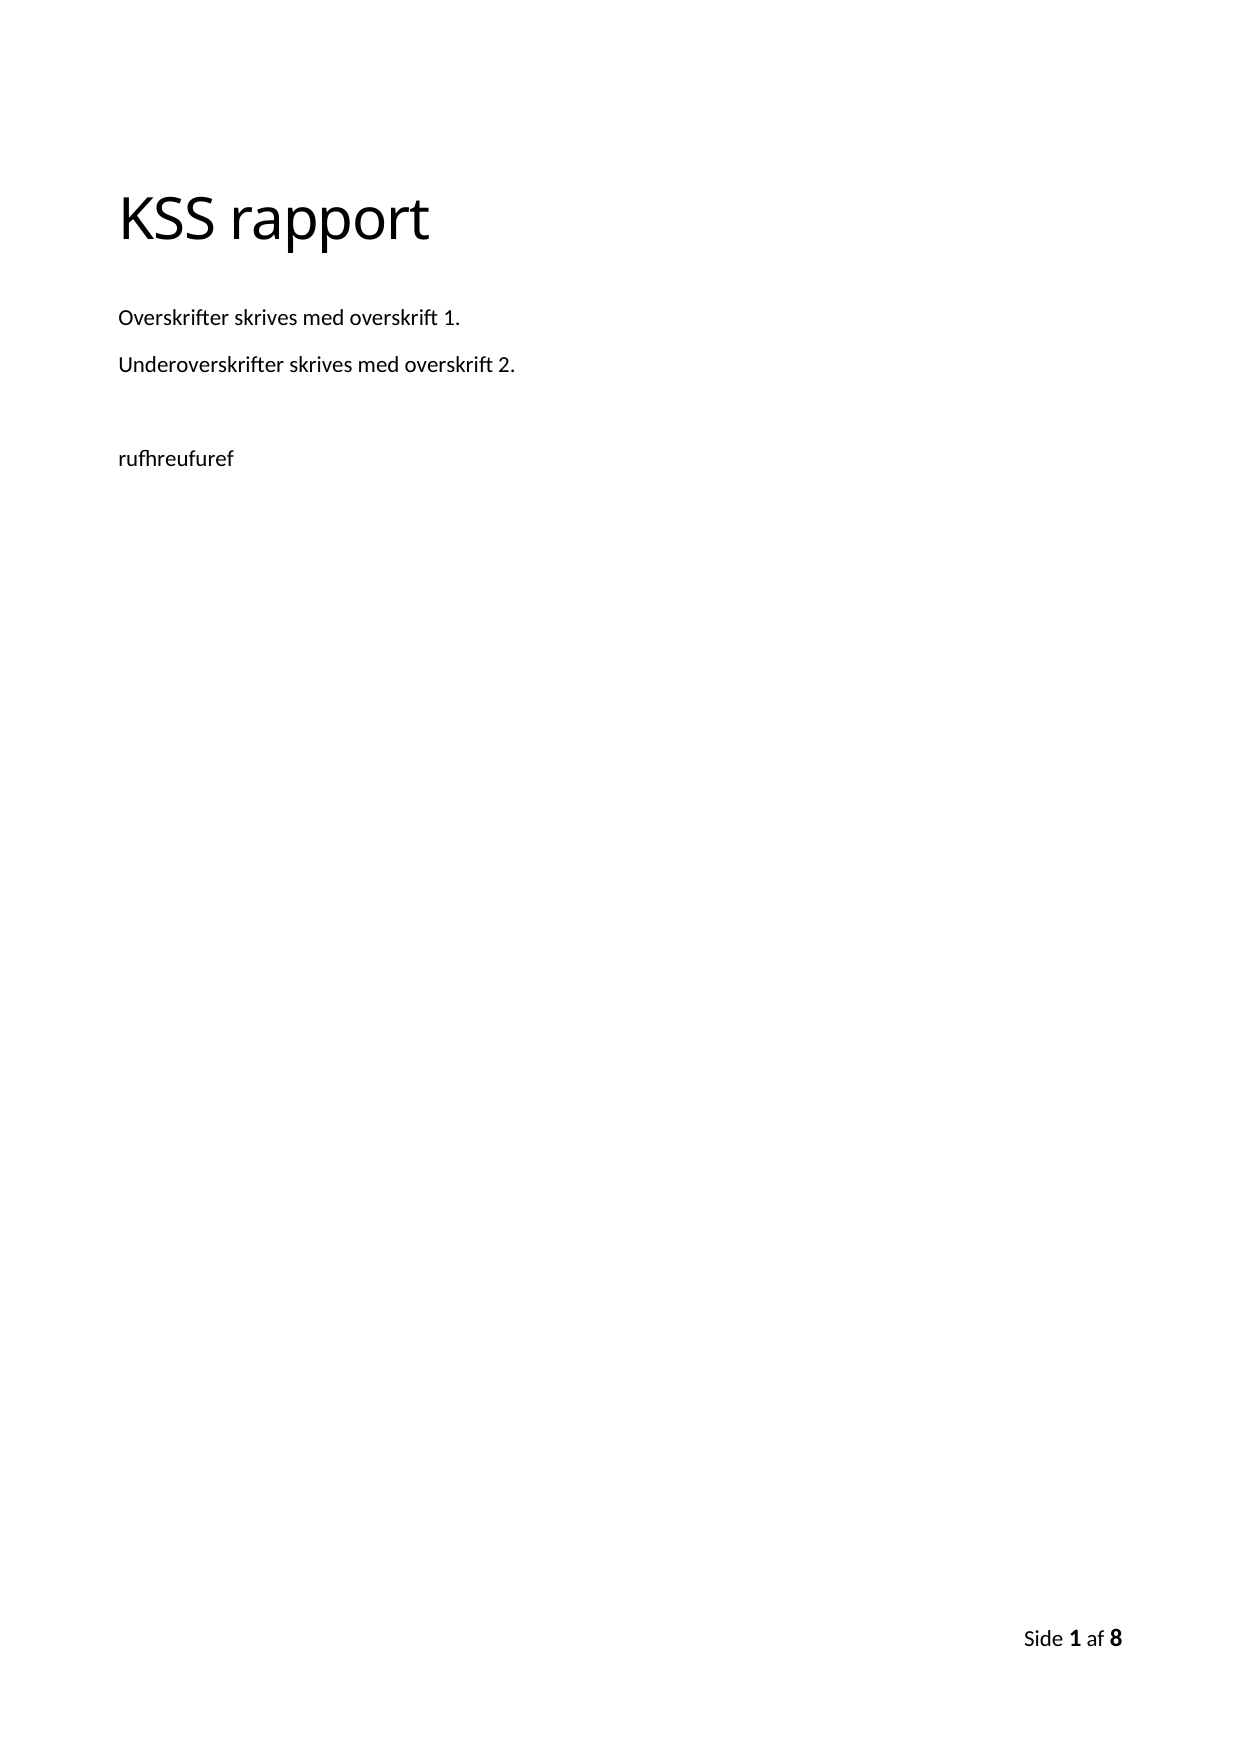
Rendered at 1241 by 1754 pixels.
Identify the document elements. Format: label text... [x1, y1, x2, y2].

text rufhreufuref [118, 444, 1122, 472]
text Underoverskrifter skrives med overskrift 2. [118, 350, 1122, 378]
text Overskrifter skrives med overskrift 1. [118, 303, 1122, 332]
title KSS rapport [118, 177, 1122, 257]
